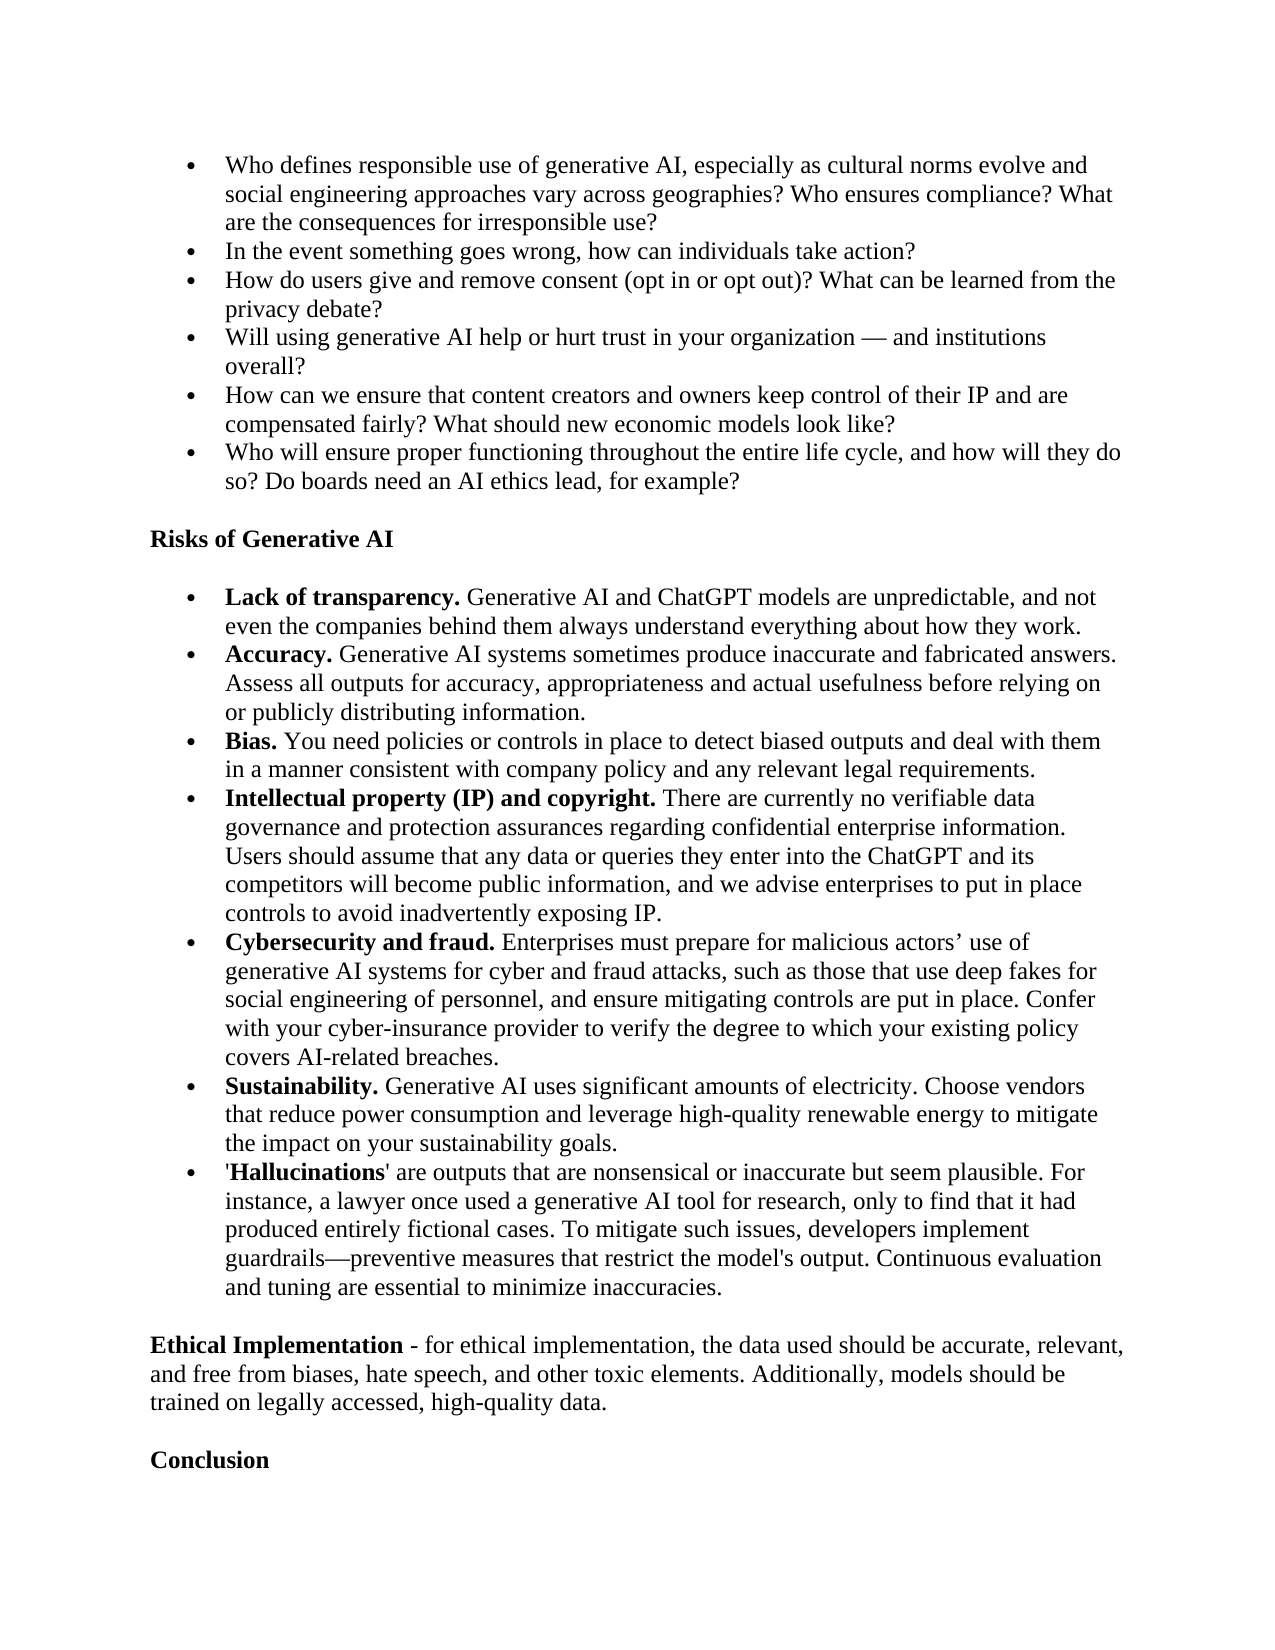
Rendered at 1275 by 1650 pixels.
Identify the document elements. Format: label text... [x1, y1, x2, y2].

text Considering the following questions: [150, 237, 1125, 265]
list Intellectual property (IP) and copyright. There are currently no verifiable data governance and protection assurances regarding confidential enterprise information. Users should assume that any data or queries they enter into the ChatGPT and its competitors will become public information, and we advise enterprises to put in place controls to avoid inadvertently exposing IP. [187, 1161, 1125, 1305]
list How can we ensure that content creators and owners keep control of their IP and are compensated fairly? What should new economic models look like? [187, 641, 1125, 699]
list Will using generative AI help or hurt trust in your organization — and institutions overall? [187, 554, 1125, 612]
list Lack of transparency. Generative AI and ChatGPT models are unpredictable, and not even the companies behind them always understand everything about how they work. [187, 872, 1125, 930]
list Bias. You need policies or controls in place to detect biased outputs and deal with them in a manner consistent with company policy and any relevant legal requirements. [187, 1074, 1125, 1132]
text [150, 150, 1125, 207]
text Risks of Generative AI [150, 814, 1125, 843]
list Who defines responsible use of generative AI, especially as cultural norms evolve and social engineering approaches vary across geographies? Who ensures compliance? What are the consequences for irresponsible use? ​ [187, 294, 1125, 381]
list Who will ensure proper functioning throughout the entire life cycle, and how will they do so? Do boards need an AI ethics lead, for example? [187, 728, 1125, 785]
list In the event something goes wrong, how can individuals take action? [187, 410, 1125, 439]
list How do users give and remove consent (opt in or opt out)? What can be learned from the privacy debate? [187, 468, 1125, 525]
list Cybersecurity and fraud. Enterprises must prepare for malicious actors’ use of generative AI systems for cyber and fraud attacks, such as those that use deep fakes for social engineering of personnel, and ensure mitigating controls are put in place. Confer with your cyber-insurance provider to verify the degree to which your existing policy covers AI-related breaches. [187, 1334, 1125, 1478]
list Accuracy. Generative AI systems sometimes produce inaccurate and fabricated answers. Assess all outputs for accuracy, appropriateness and actual usefulness before relying on or publicly distributing information. [187, 959, 1125, 1045]
